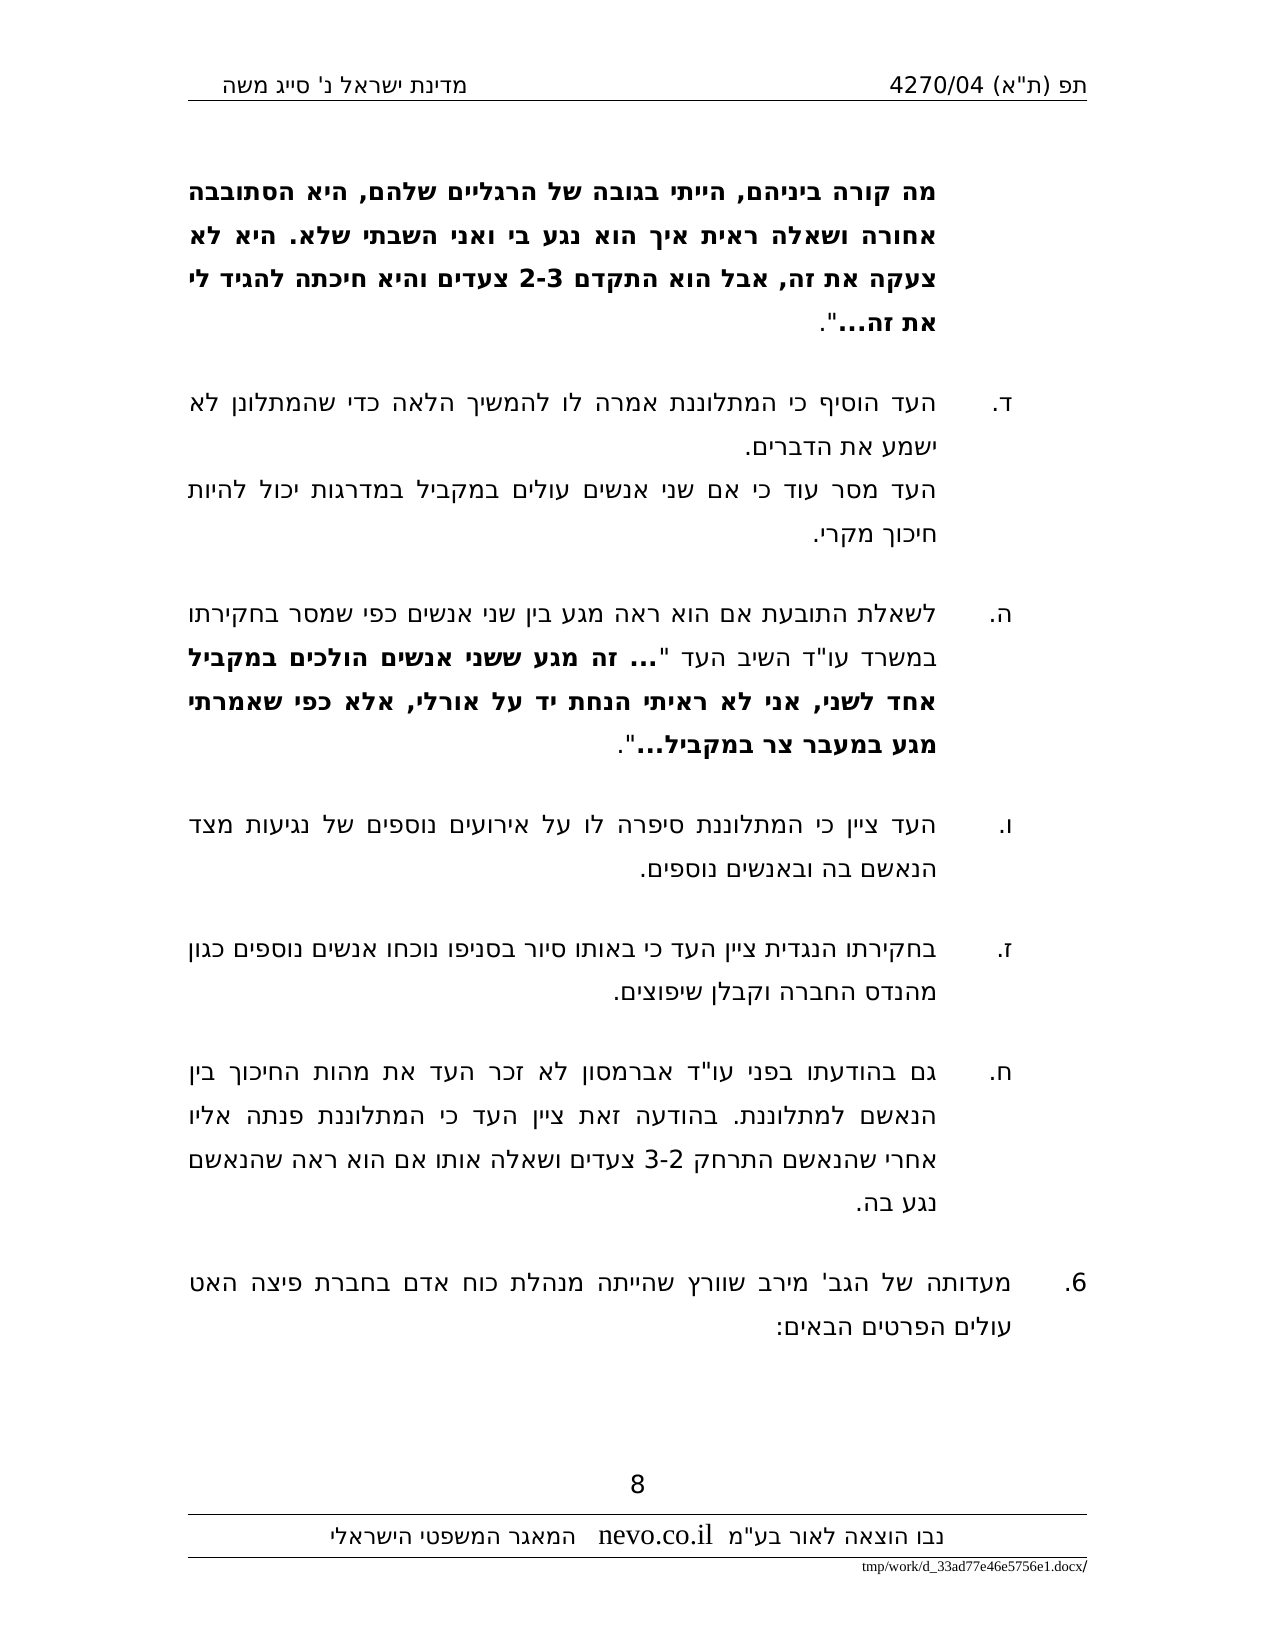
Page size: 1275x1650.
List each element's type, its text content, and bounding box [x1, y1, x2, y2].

text ח. גם בהודעתו בפני עו"ד אברמסון לא זכר העד את מהות החיכוך בין הנאשם למתלוננת. בהודעה זאת ציין העד כי המתלוננת פנתה אליו אחרי שהנאשם התרחק 3-2 צעדים ושאלה אותו אם הוא ראה שהנאשם נגע בה. [187, 1057, 1012, 1218]
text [187, 177, 1012, 338]
text ה. לשאלת התובעת אם הוא ראה מגע בין שני אנשים כפי שמסר בחקירתו במשרד עו"ד השיב העד "... זה מגע ששני אנשים הולכים במקביל אחד לשני, אני לא ראיתי הנחת יד על אורלי, אלא כפי שאמרתי מגע במעבר צר במקביל...". [187, 599, 1012, 760]
text 6. מעדותה של הגב' מירב שוורץ שהייתה מנהלת כוח אדם בחברת פיצה האט עולים הפרטים הבאים: [187, 1268, 1087, 1341]
text העד מסר עוד כי אם שני אנשים עולים במקביל במדרגות יכול להיות חיכוך מקרי. [187, 476, 1012, 549]
text ו. העד ציין כי המתלוננת סיפרה לו על אירועים נוספים של נגיעות מצד הנאשם בה ובאנשים נוספים. [187, 810, 1012, 883]
text ד. העד הוסיף כי המתלוננת אמרה לו להמשיך הלאה כדי שהמתלונן לא ישמע את הדברים. [187, 388, 1012, 461]
text ז. בחקירתו הנגדית ציין העד כי באותו סיור בסניפו נוכחו אנשים נוספים כגון מהנדס החברה וקבלן שיפוצים. [187, 934, 1012, 1007]
